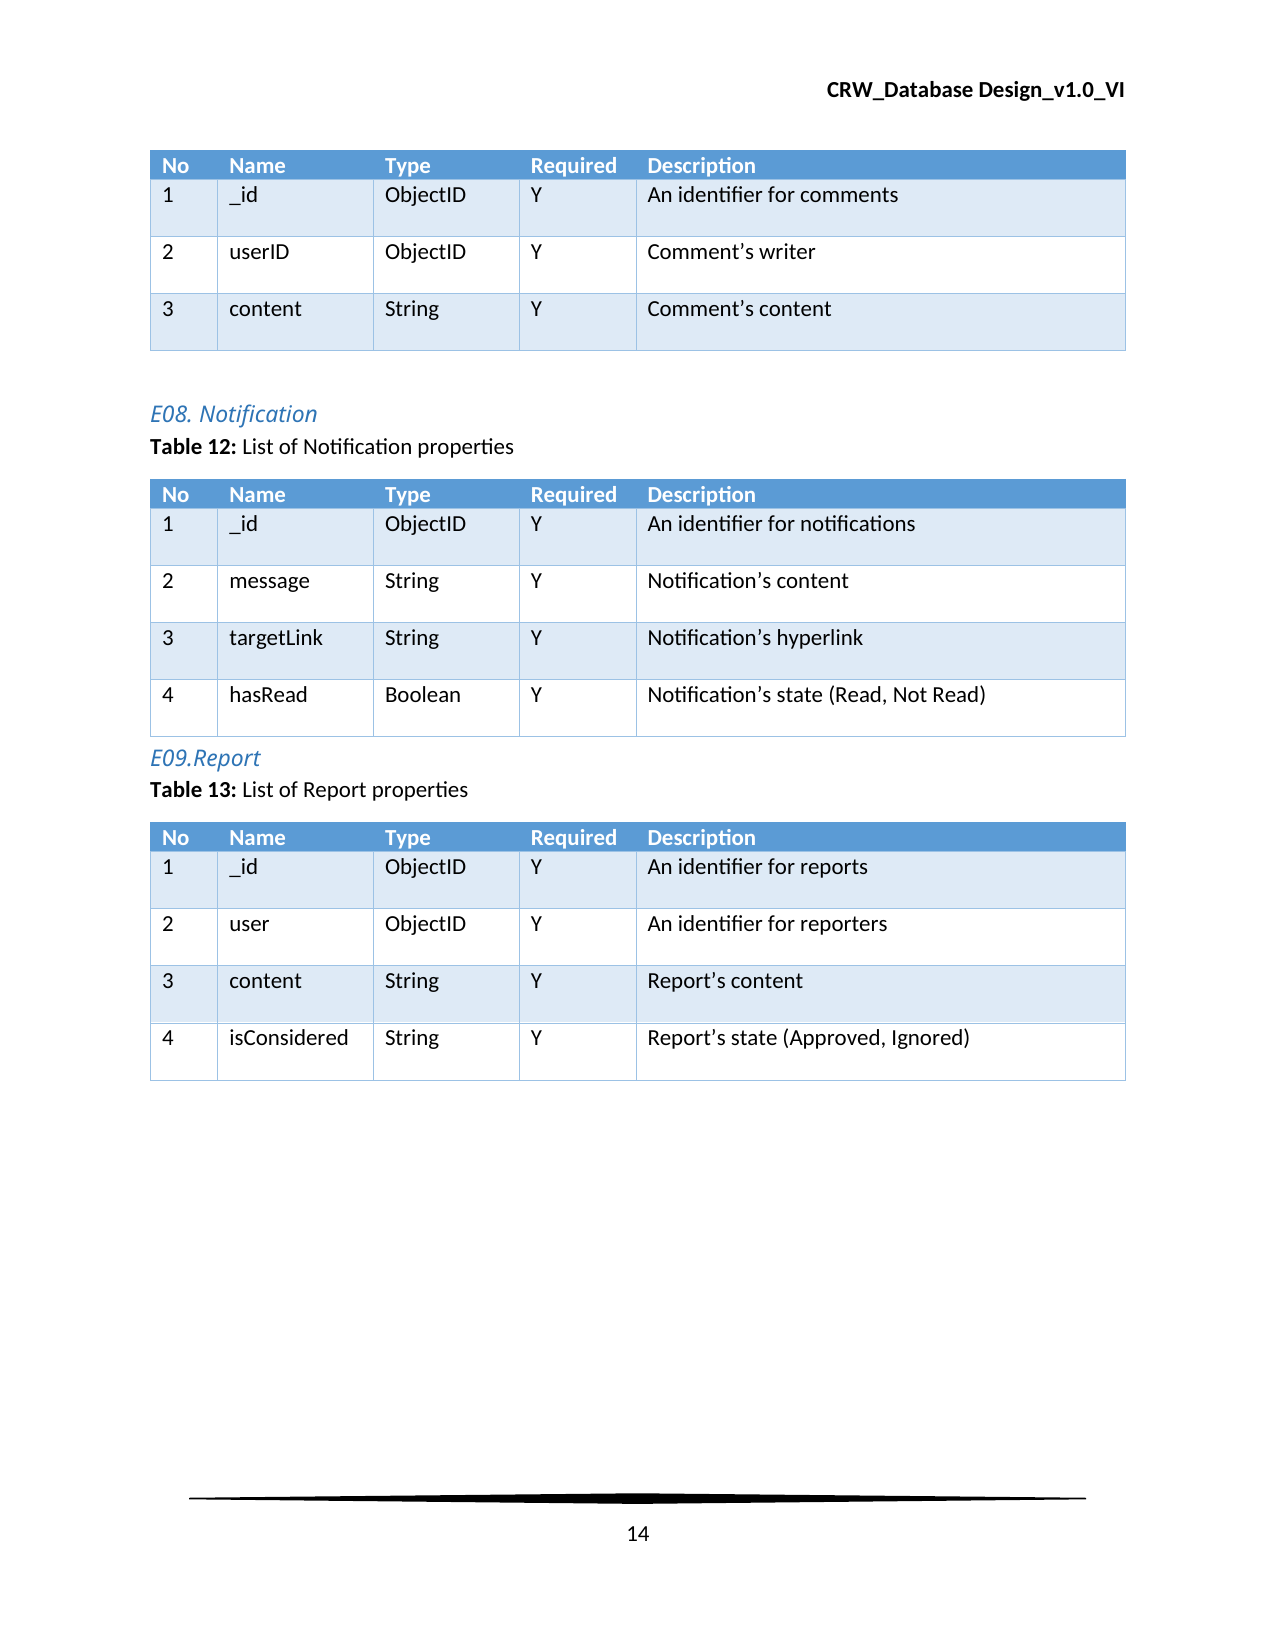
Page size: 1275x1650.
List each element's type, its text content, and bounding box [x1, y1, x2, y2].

table_cell Notification’s hyperlink [637, 623, 1125, 679]
table_header Required [520, 823, 636, 851]
table_cell [151, 1024, 217, 1079]
list Report [150, 741, 1125, 773]
table_cell String [374, 566, 519, 622]
table_cell [151, 509, 217, 565]
table_cell _id [218, 509, 373, 565]
table_header Description [637, 151, 1125, 179]
table_header Type [374, 823, 519, 851]
table_cell An identifier for reporters [637, 909, 1125, 965]
table_cell ObjectID [374, 180, 519, 236]
table_cell String [374, 1024, 519, 1079]
table_cell [151, 566, 217, 622]
table_cell Y [520, 1024, 636, 1079]
table_cell content [218, 966, 373, 1022]
table_cell ObjectID [374, 909, 519, 965]
table_cell Y [520, 966, 636, 1022]
table_cell Y [520, 680, 636, 736]
table_cell hasRead [218, 680, 373, 736]
table_cell ObjectID [374, 509, 519, 565]
table_cell [151, 852, 217, 908]
table_header Type [374, 151, 519, 179]
table_cell String [374, 966, 519, 1022]
table_header Name [218, 823, 373, 851]
table_header No [151, 151, 217, 179]
table_cell [151, 966, 217, 1022]
table_header Type [374, 480, 519, 508]
table_cell An identifier for comments [637, 180, 1125, 236]
table_cell [151, 294, 217, 350]
table_header Description [637, 480, 1125, 508]
table_cell Y [520, 909, 636, 965]
table_header Required [520, 480, 636, 508]
table_cell Y [520, 180, 636, 236]
table_cell [151, 680, 217, 736]
table_cell userID [218, 237, 373, 293]
table_header Description [637, 823, 1125, 851]
table_cell Y [520, 623, 636, 679]
table_cell targetLink [218, 623, 373, 679]
table_cell _id [218, 852, 373, 908]
table_cell isConsidered [218, 1024, 373, 1079]
list List of Notification properties [150, 432, 1125, 460]
table_header No [151, 823, 217, 851]
table_header Name [218, 480, 373, 508]
table_cell ObjectID [374, 237, 519, 293]
table_cell Comment’s writer [637, 237, 1125, 293]
table_cell [151, 180, 217, 236]
table_header No [151, 480, 217, 508]
table_cell Y [520, 509, 636, 565]
list List of Report properties [150, 775, 1125, 803]
table_cell Y [520, 852, 636, 908]
table_cell String [374, 294, 519, 350]
table_cell Notification’s state (Read, Not Read) [637, 680, 1125, 736]
list Notification [150, 398, 1125, 429]
table_cell Y [520, 566, 636, 622]
table_cell Notification’s content [637, 566, 1125, 622]
table_cell Report’s state (Approved, Ignored) [637, 1024, 1125, 1079]
table_cell ObjectID [374, 852, 519, 908]
table_cell An identifier for reports [637, 852, 1125, 908]
table_cell user [218, 909, 373, 965]
table_cell String [374, 623, 519, 679]
table_cell Report’s content [637, 966, 1125, 1022]
table_cell Y [520, 237, 636, 293]
table_cell content [218, 294, 373, 350]
table_cell _id [218, 180, 373, 236]
table_header Name [218, 151, 373, 179]
table_cell message [218, 566, 373, 622]
table_cell [151, 237, 217, 293]
table_cell An identifier for notifications [637, 509, 1125, 565]
table_cell Y [520, 294, 636, 350]
table_cell [151, 623, 217, 679]
table_cell Comment’s content [637, 294, 1125, 350]
table_cell [151, 909, 217, 965]
table_cell Boolean [374, 680, 519, 736]
table_header Required [520, 151, 636, 179]
